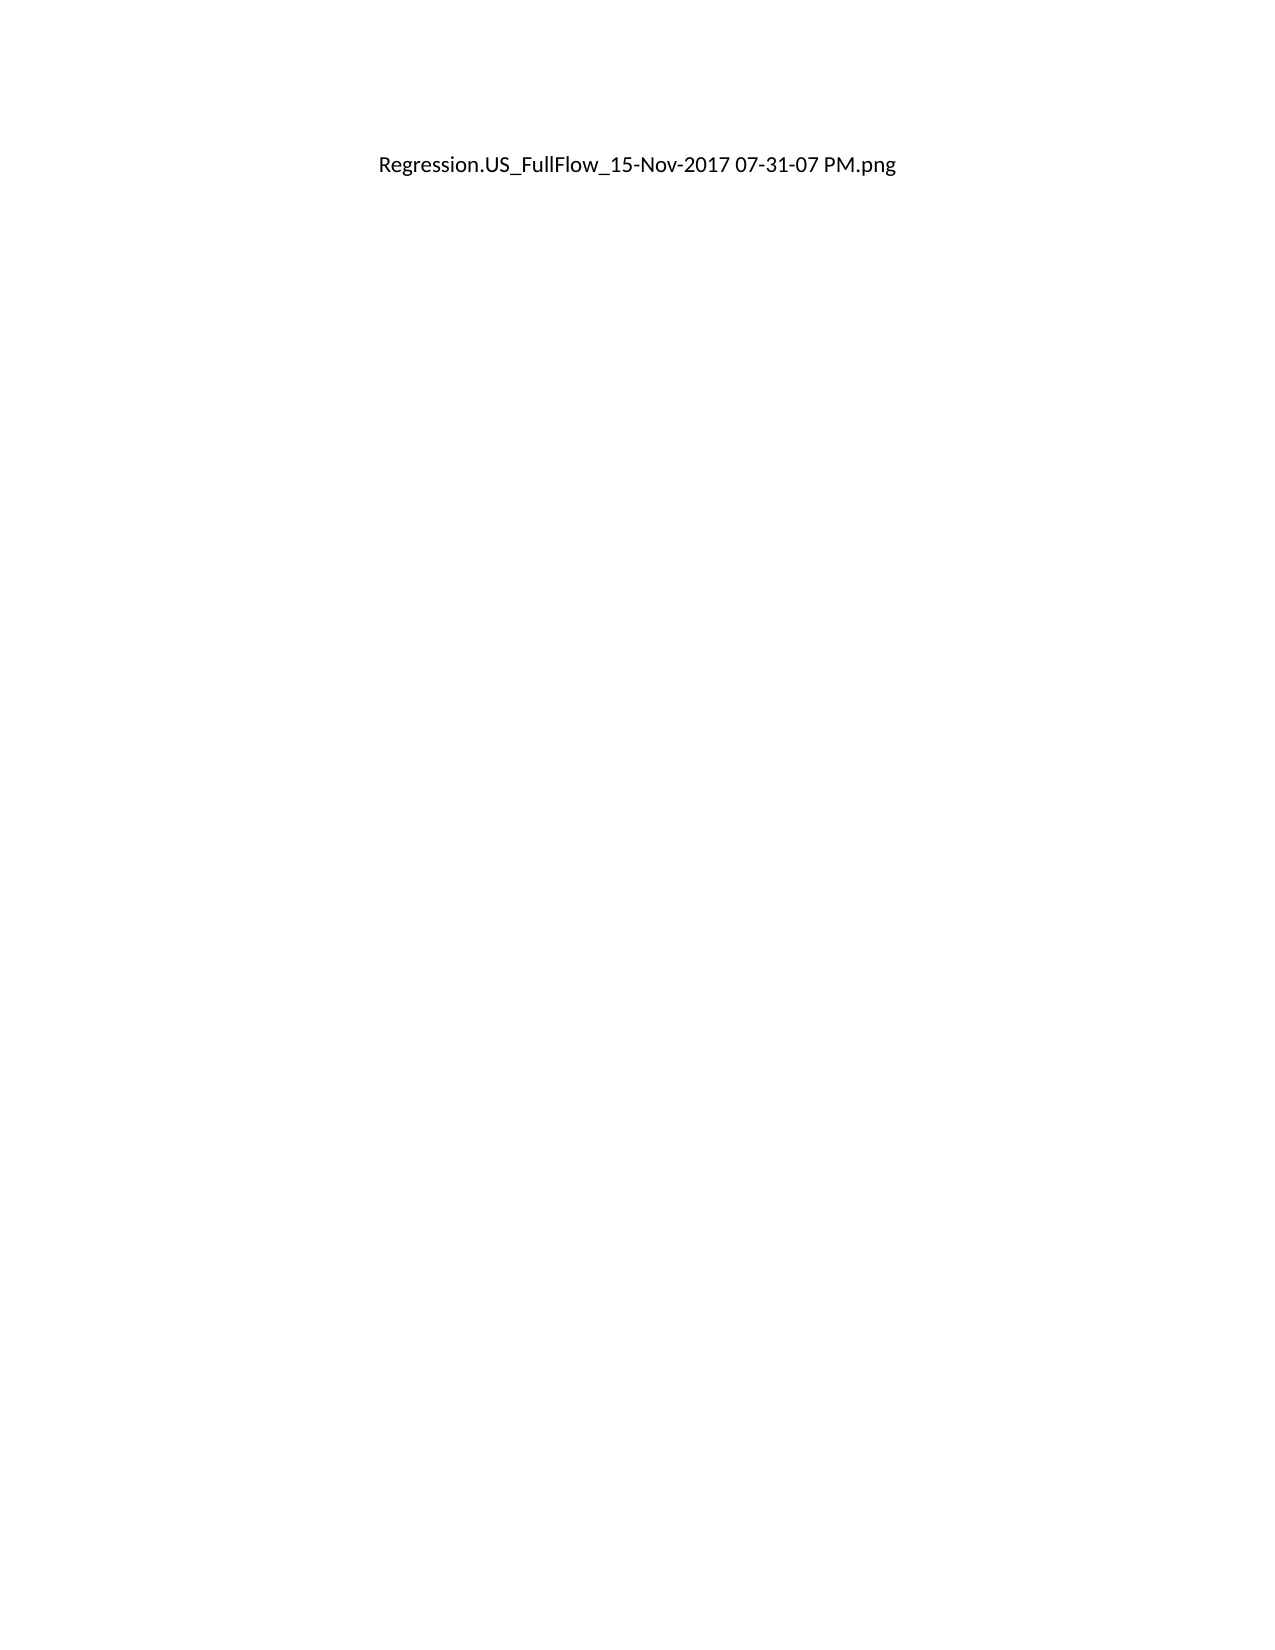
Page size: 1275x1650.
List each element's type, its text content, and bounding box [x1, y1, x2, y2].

text Regression.US_FullFlow_15-Nov-2017 07-31-07 PM.png [150, 150, 1125, 184]
